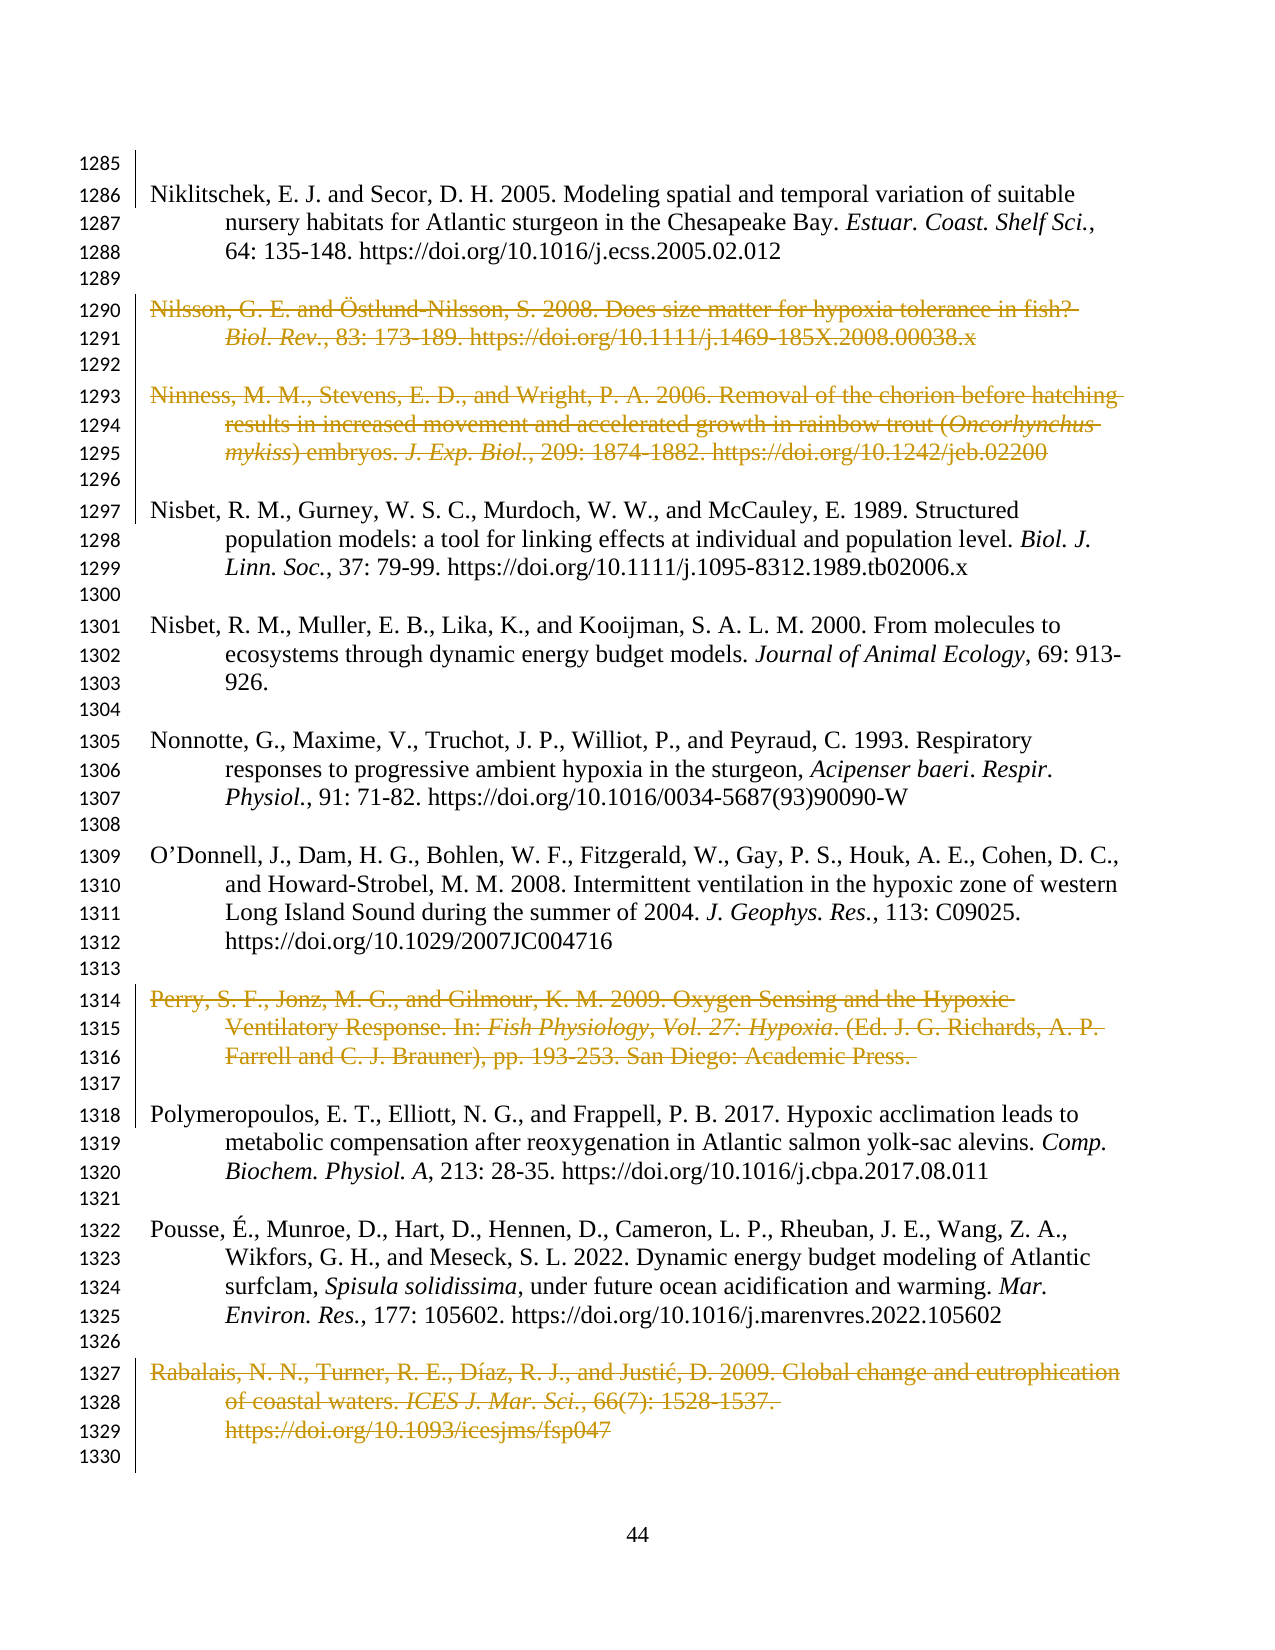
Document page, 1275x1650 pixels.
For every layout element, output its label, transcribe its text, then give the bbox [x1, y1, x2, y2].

text Niklitschek, E. J. and Secor, D. H. 2005. Modeling spatial and temporal variation of suitable nursery habitats for Atlantic sturgeon in the Chesapeake Bay. Estuar. Coast. Shelf Sci., 64: 135-148. https://doi.org/10.1016/j.ecss.2005.02.012 [150, 179, 1125, 265]
text Nisbet, R. M., Gurney, W. S. C., Murdoch, W. W., and McCauley, E. 1989. Structured population models: a tool for linking effects at individual and population level. Biol. J. Linn. Soc., 37: 79-99. https://doi.org/10.1111/j.1095-8312.1989.tb02006.x [150, 495, 1125, 581]
text Polymeropoulos, E. T., Elliott, N. G., and Frappell, P. B. 2017. Hypoxic acclimation leads to metabolic compensation after reoxygenation in Atlantic salmon yolk-sac alevins. Comp. Biochem. Physiol. A, 213: 28-35. https://doi.org/10.1016/j.cbpa.2017.08.011 [150, 1099, 1125, 1185]
text Nisbet, R. M., Muller, E. B., Lika, K., and Kooijman, S. A. L. M. 2000. From molecules to ecosystems through dynamic energy budget models. Journal of Animal Ecology, 69: 913-926. [150, 610, 1125, 696]
text Pousse, É., Munroe, D., Hart, D., Hennen, D., Cameron, L. P., Rheuban, J. E., Wang, Z. A., Wikfors, G. H., and Meseck, S. L. 2022. Dynamic energy budget modeling of Atlantic surfclam, Spisula solidissima, under future ocean acidification and warming. Mar. Environ. Res., 177: 105602. https://doi.org/10.1016/j.marenvres.2022.105602 [150, 1214, 1125, 1329]
text O’Donnell, J., Dam, H. G., Bohlen, W. F., Fitzgerald, W., Gay, P. S., Houk, A. E., Cohen, D. C., and Howard-Strobel, M. M. 2008. Intermittent ventilation in the hypoxic zone of western Long Island Sound during the summer of 2004. J. Geophys. Res., 113: C09025. https://doi.org/10.1029/2007JC004716 [150, 840, 1125, 955]
text Nonnotte, G., Maxime, V., Truchot, J. P., Williot, P., and Peyraud, C. 1993. Respiratory responses to progressive ambient hypoxia in the sturgeon, Acipenser baeri. Respir. Physiol., 91: 71-82. https://doi.org/10.1016/0034-5687(93)90090-W [150, 725, 1125, 811]
